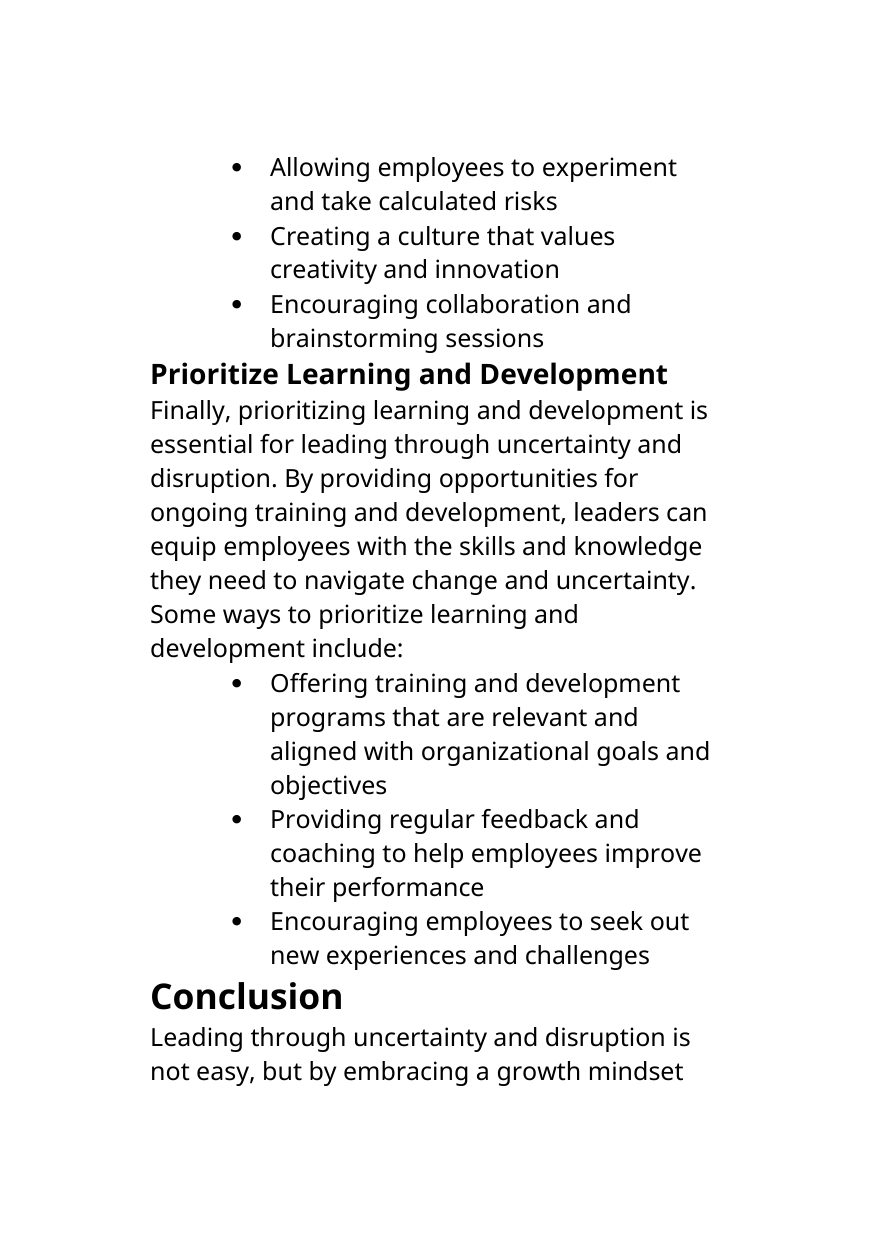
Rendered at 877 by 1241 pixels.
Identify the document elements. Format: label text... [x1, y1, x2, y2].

subtitle Conclusion [150, 972, 727, 1020]
text Finally, prioritizing learning and development is essential for leading through uncertainty and disruption. By providing opportunities for ongoing training and development, leaders can equip employees with the skills and knowledge they need to navigate change and uncertainty. Some ways to prioritize learning and development include: [150, 393, 727, 665]
list Creating a culture that values creativity and innovation [232, 218, 727, 286]
list Offering training and development programs that are relevant and aligned with organizational goals and objectives [232, 665, 727, 801]
list Allowing employees to experiment and take calculated risks [232, 150, 727, 218]
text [150, 1020, 727, 1088]
list Encouraging collaboration and brainstorming sessions [232, 286, 727, 354]
subtitle Prioritize Learning and Development [150, 354, 727, 393]
list Encouraging employees to seek out new experiences and challenges [232, 904, 727, 972]
list Providing regular feedback and coaching to help employees improve their performance [232, 801, 727, 904]
